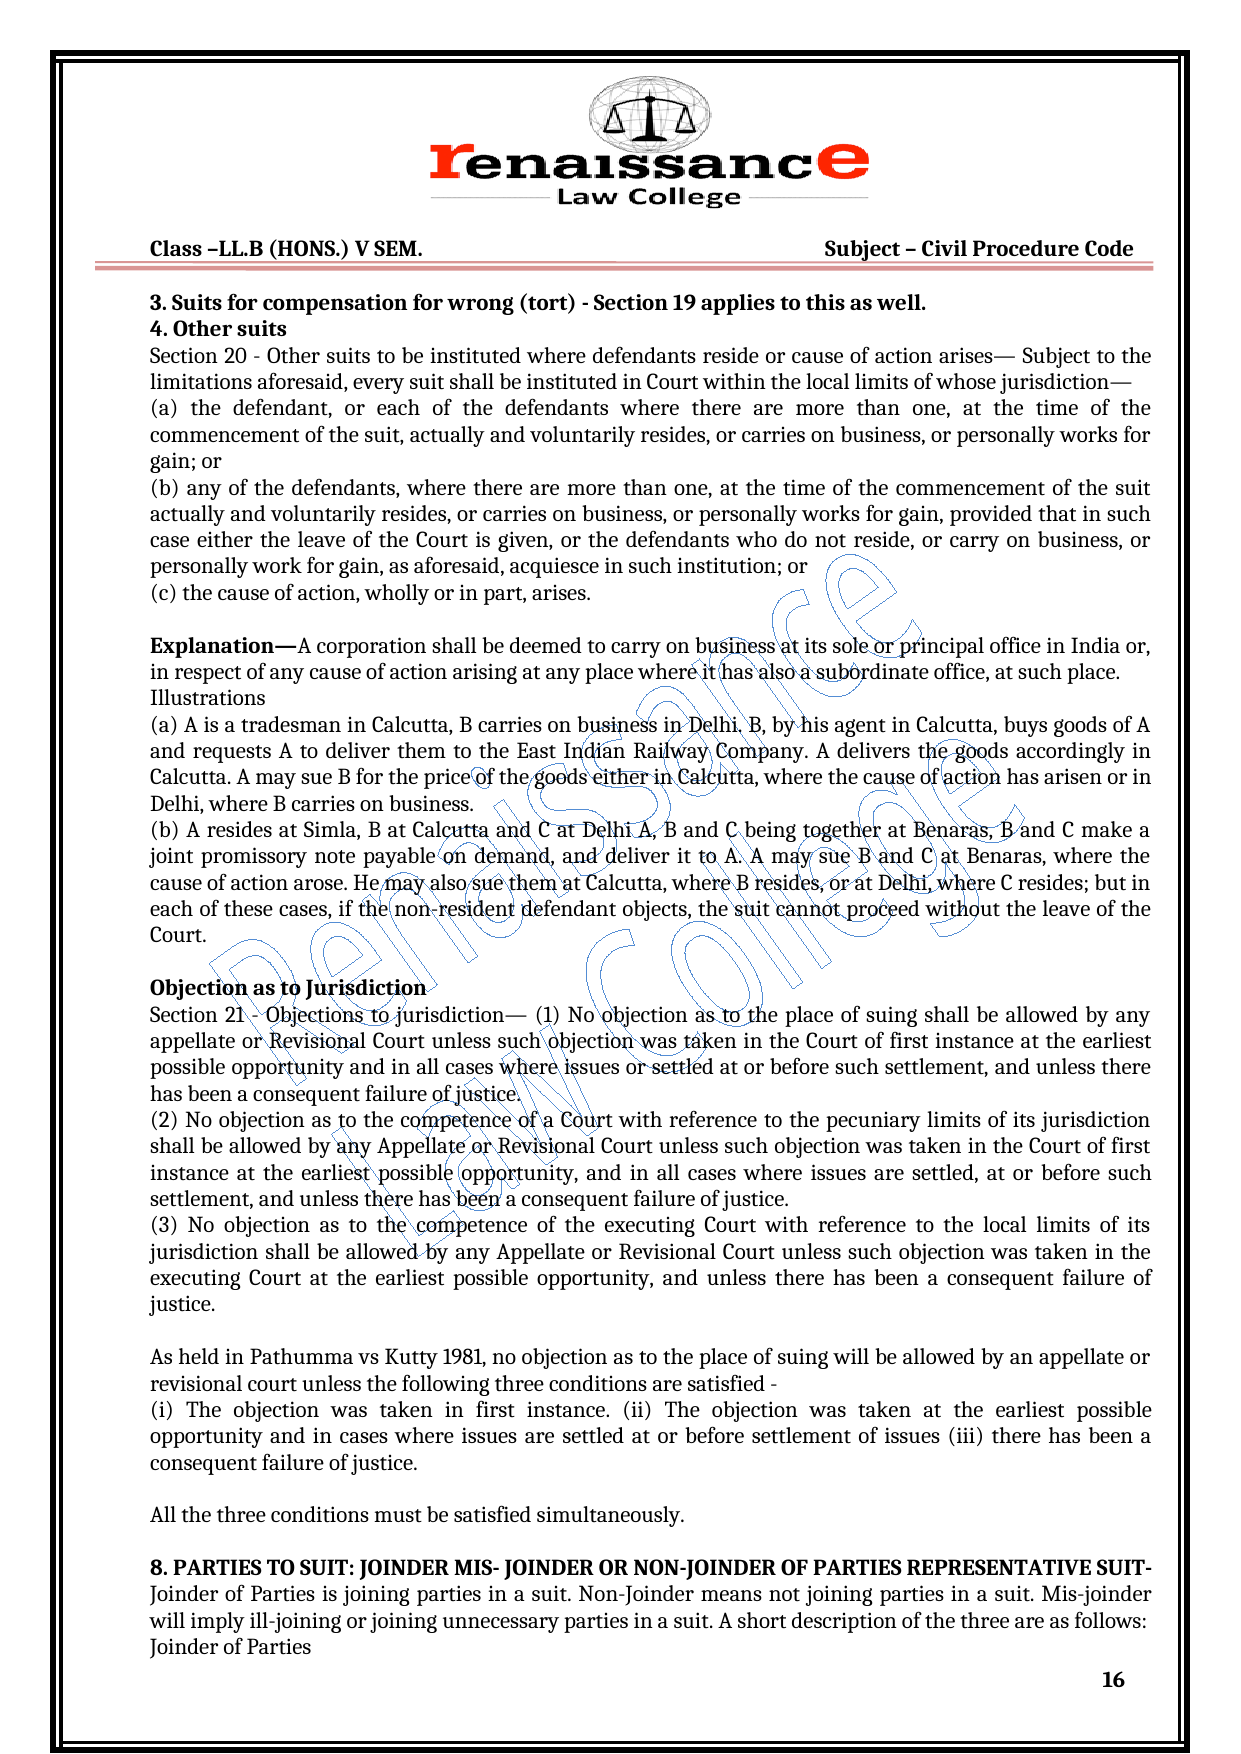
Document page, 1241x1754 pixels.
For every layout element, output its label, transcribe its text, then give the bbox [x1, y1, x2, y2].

text Joinder of Parties [150, 1634, 1153, 1660]
text Objection as to Jurisdiction [150, 975, 1153, 1001]
text (2) No objection as to the competence of a Court with reference to the pecuniary limits of its jurisdiction shall be allowed by any Appellate or Revisional Court unless such objection was taken in the Court of first instance at the earliest possible opportunity, and in all cases where issues are settled, at or before such settlement, and unless there has been a consequent failure of justice. [150, 1107, 1153, 1212]
text Joinder of Parties is joining parties in a suit. Non-Joinder means not joining parties in a suit. Mis-joinder will imply ill-joining or joining unnecessary parties in a suit. A short description of the three are as follows: [150, 1581, 1153, 1634]
text All the three conditions must be satisfied simultaneously. [150, 1502, 1153, 1528]
text (a) the defendant, or each of the defendants where there are more than one, at the time of the commencement of the suit, actually and voluntarily resides, or carries on business, or personally works for gain; or [150, 395, 1153, 474]
text Explanation—A corporation shall be deemed to carry on business at its sole or principal office in India or, in respect of any cause of action arising at any place where it has also a subordinate office, at such place. [150, 632, 1153, 685]
text Section 20 - Other suits to be instituted where defendants reside or cause of action arises— Subject to the limitations aforesaid, every suit shall be instituted in Court within the local limits of whose jurisdiction— [150, 342, 1153, 395]
text (c) the cause of action, wholly or in part, arises. [150, 580, 1153, 606]
text (3) No objection as to the competence of the executing Court with reference to the local limits of its jurisdiction shall be allowed by any Appellate or Revisional Court unless such objection was taken in the executing Court at the earliest possible opportunity, and unless there has been a consequent failure of justice. [150, 1212, 1153, 1318]
text As held in Pathumma vs Kutty 1981, no objection as to the place of suing will be allowed by an appellate or revisional court unless the following three conditions are satisfied - [150, 1344, 1153, 1397]
text Section 21 - Objections to jurisdiction— (1) No objection as to the place of suing shall be allowed by any appellate or Revisional Court unless such objection was taken in the Court of first instance at the earliest possible opportunity and in all cases where issues or settled at or before such settlement, and unless there has been a consequent failure of justice. [150, 1001, 1153, 1107]
picture [406, 75, 897, 209]
text 8. PARTIES TO SUIT: JOINDER MIS- JOINDER OR NON-JOINDER OF PARTIES REPRESENTATIVE SUIT- [150, 1555, 1153, 1581]
text 4. Other suits [150, 316, 1153, 342]
text (a) A is a tradesman in Calcutta, B carries on business in Delhi. B, by his agent in Calcutta, buys goods of A and requests A to deliver them to the East Indian Railway Company. A delivers the goods accordingly in Calcutta. A may sue B for the price of the goods either in Calcutta, where the cause of action has arisen or in Delhi, where B carries on business. [150, 711, 1153, 817]
text (i) The objection was taken in first instance. (ii) The objection was taken at the earliest possible opportunity and in cases where issues are settled at or before settlement of issues (iii) there has been a consequent failure of justice. [150, 1397, 1153, 1476]
text (b) any of the defendants, where there are more than one, at the time of the commencement of the suit actually and voluntarily resides, or carries on business, or personally works for gain, provided that in such case either the leave of the Court is given, or the defendants who do not reside, or carry on business, or personally work for gain, as aforesaid, acquiesce in such institution; or [150, 474, 1153, 580]
text 3. Suits for compensation for wrong (tort) - Section 19 applies to this as well. [150, 290, 1153, 316]
text Illustrations [150, 685, 1153, 711]
text (b) A resides at Simla, B at Calcutta and C at Delhi A, B and C being together at Benaras, B and C make a joint promissory note payable on demand, and deliver it to A. A may sue B and C at Benaras, where the cause of action arose. He may also sue them at Calcutta, where B resides, or at Delhi, where C resides; but in each of these cases, if the non-resident defendant objects, the suit cannot proceed without the leave of the Court. [150, 817, 1153, 949]
